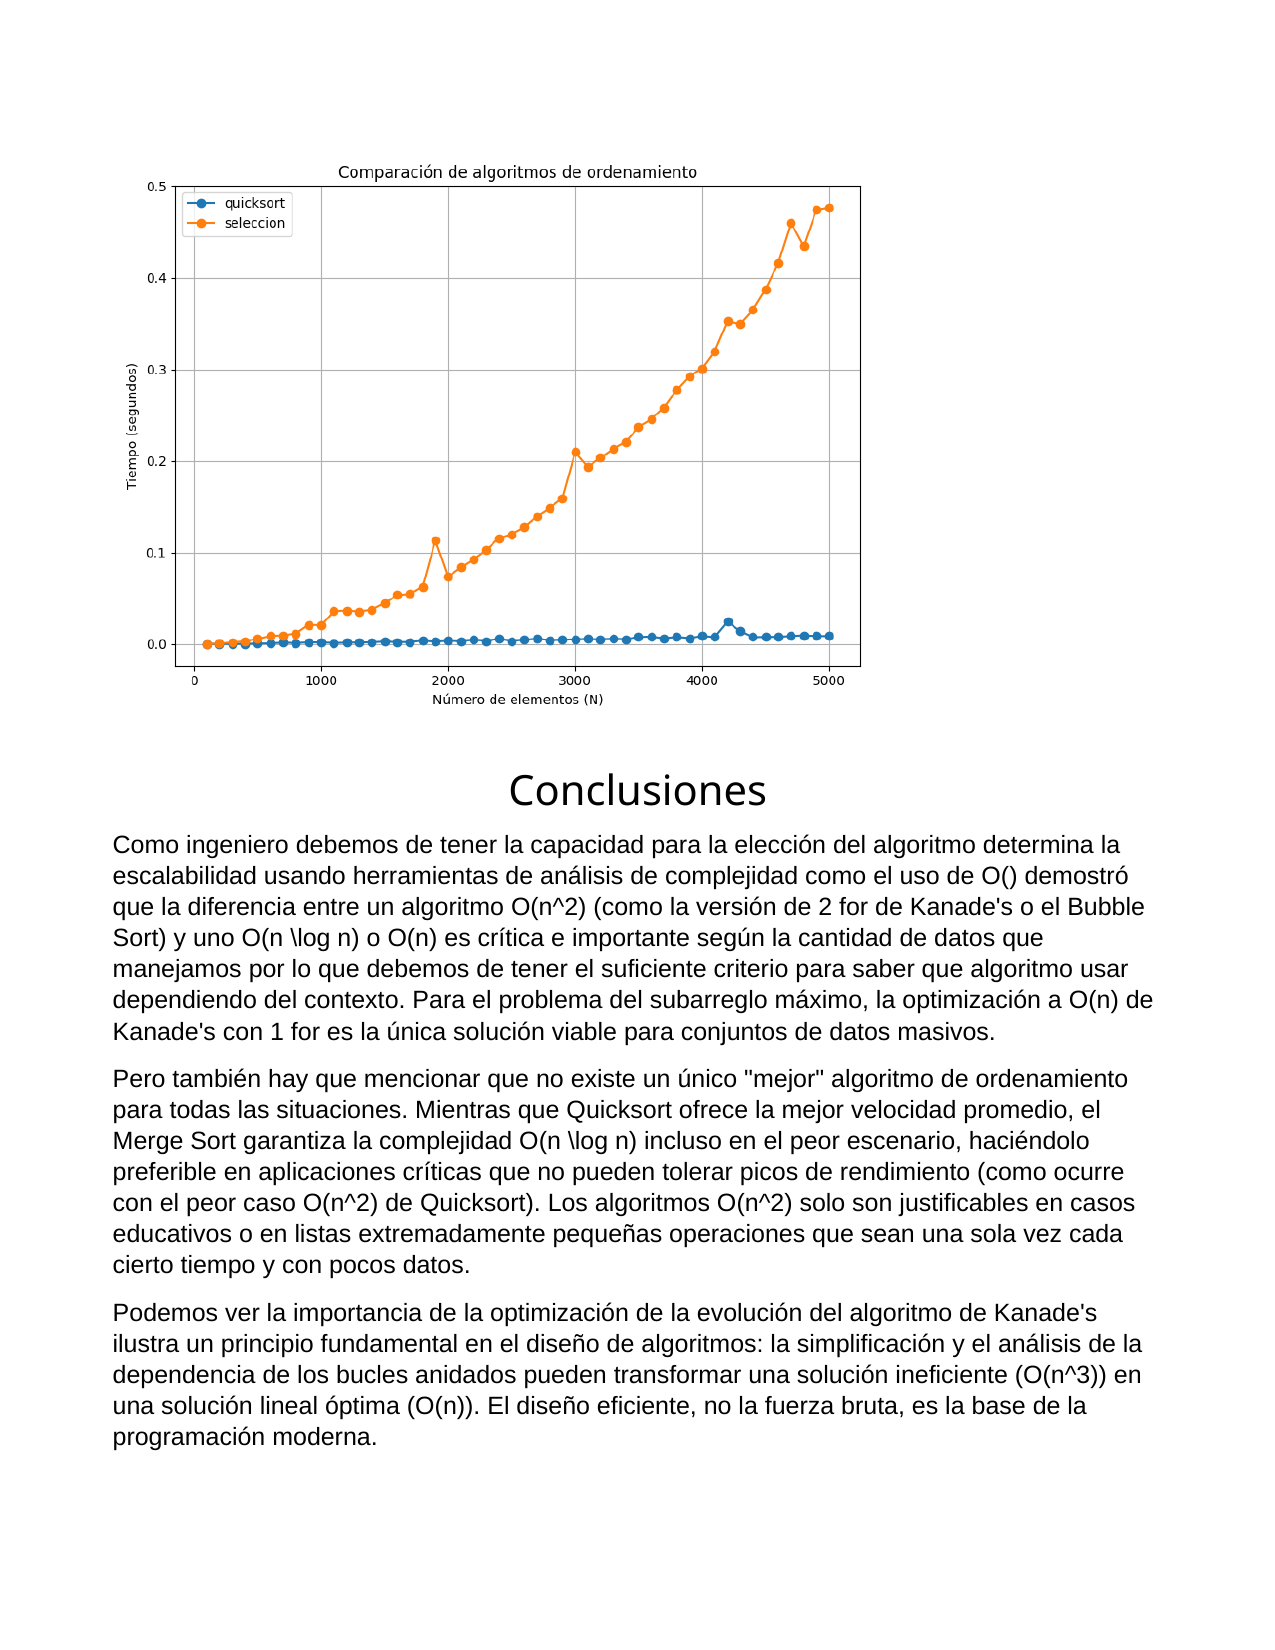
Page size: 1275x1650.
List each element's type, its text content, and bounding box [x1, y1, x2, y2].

text Como ingeniero debemos de tener la capacidad para la elección del algoritmo determina la escalabilidad usando herramientas de análisis de complejidad como el uso de O() demostró que la diferencia entre un algoritmo O(n^2) (como la versión de 2 for de Kanade's o el Bubble Sort) y uno O(n \log n) o O(n) es crítica e importante según la cantidad de datos que manejamos por lo que debemos de tener el suficiente criterio para saber que algoritmo usar dependiendo del contexto. Para el problema del subarreglo máximo, la optimización a O(n) de Kanade's con 1 for es la única solución viable para conjuntos de datos masivos. [112, 830, 1162, 1045]
text Pero también hay que mencionar que no existe un único "mejor" algoritmo de ordenamiento para todas las situaciones. Mientras que Quicksort ofrece la mejor velocidad promedio, el Merge Sort garantiza la complejidad O(n \log n) incluso en el peor escenario, haciéndolo preferible en aplicaciones críticas que no pueden tolerar picos de rendimiento (como ocurre con el peor caso O(n^2) de Quicksort). Los algoritmos O(n^2) solo son justificables en casos educativos o en listas extremadamente pequeñas operaciones que sean una sola vez cada cierto tiempo y con pocos datos. [112, 1064, 1162, 1279]
text Podemos ver la importancia de la optimización de la evolución del algoritmo de Kanade's ilustra un principio fundamental en el diseño de algoritmos: la simplificación y el análisis de la dependencia de los bucles anidados pueden transformar una solución ineficiente (O(n^3)) en una solución lineal óptima (O(n)). El diseño eficiente, no la fuerza bruta, es la base de la programación moderna. [112, 1298, 1162, 1451]
subtitle Conclusiones [112, 761, 1162, 817]
picture [112, 150, 874, 721]
